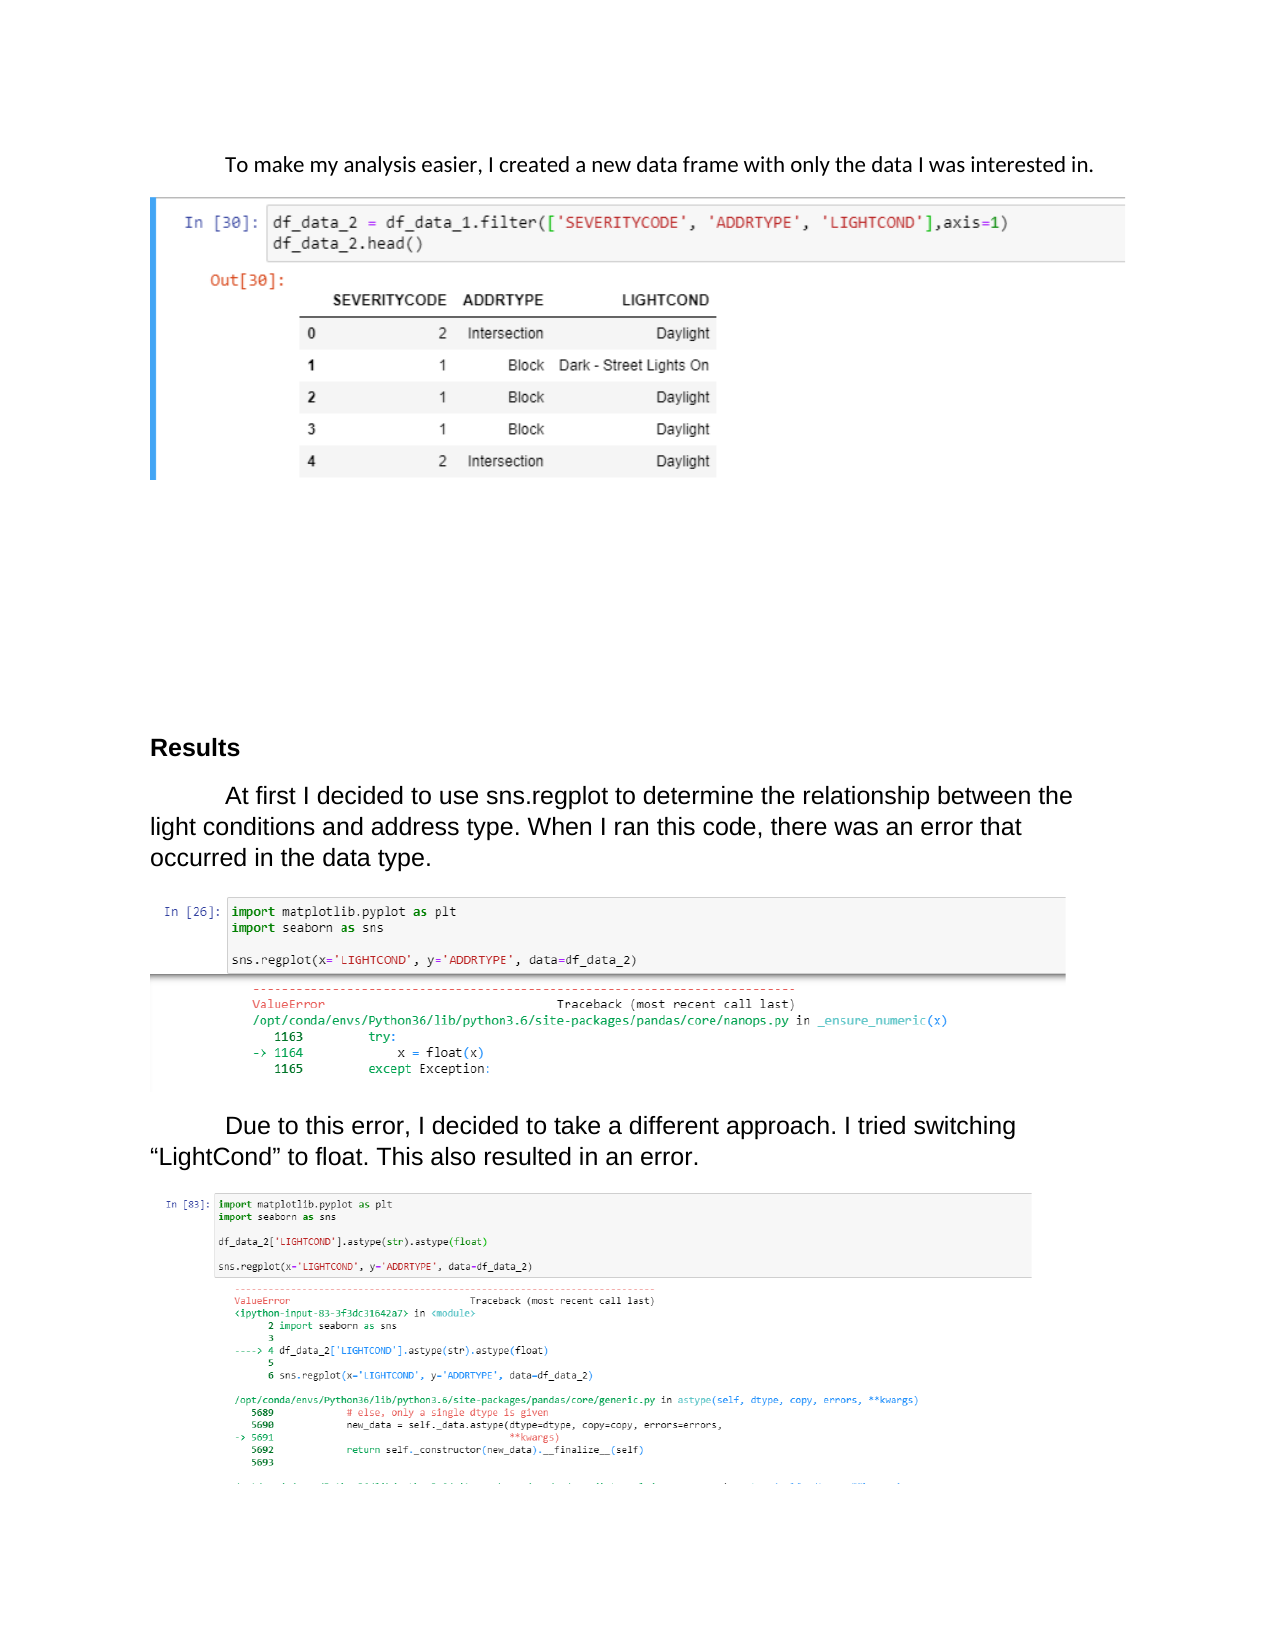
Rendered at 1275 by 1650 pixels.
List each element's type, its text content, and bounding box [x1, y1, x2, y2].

text At first I decided to use sns.regplot to determine the relationship between the light conditions and address type. When I ran this code, there was an error that occurred in the data type. [150, 781, 1125, 872]
text Due to this error, I decided to take a different approach. I tried switching “LightCond” to float. This also resulted in an error. [150, 1111, 1125, 1171]
text To make my analysis easier, I created a new data frame with only the data I was interested in. [150, 150, 1125, 178]
picture [150, 1189, 1032, 1484]
picture [150, 196, 1125, 480]
picture [150, 890, 1066, 1092]
text Results [150, 733, 1125, 762]
